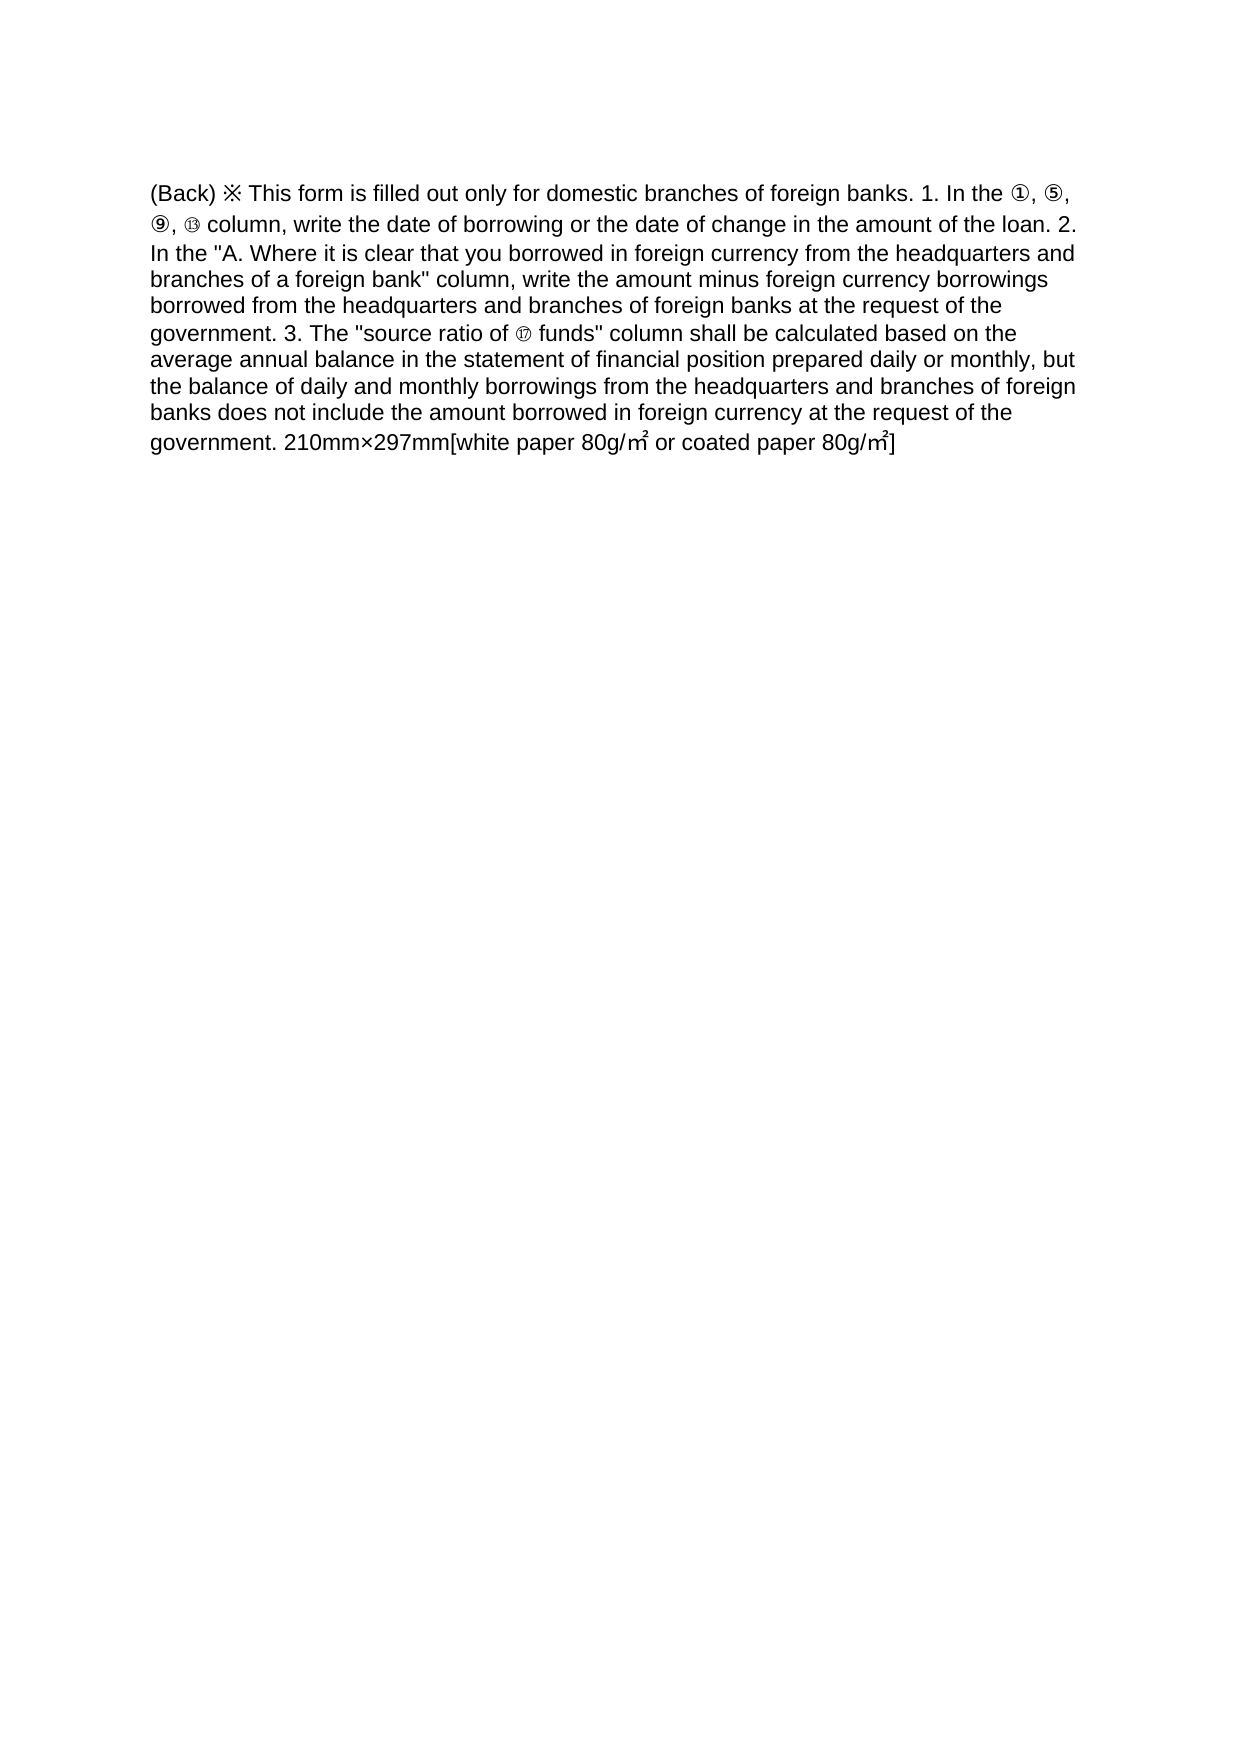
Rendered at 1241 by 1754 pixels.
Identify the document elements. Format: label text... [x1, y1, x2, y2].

text (Back) ※ This form is filled out only for domestic branches of foreign banks. 1. In the ①, ⑤, ⑨, ⑬ column, write the date of borrowing or the date of change in the amount of the loan. 2. In the "A. Where it is clear that you borrowed in foreign currency from the headquarters and branches of a foreign bank" column, write the amount minus foreign currency borrowings borrowed from the headquarters and branches of foreign banks at the request of the government. 3. The "source ratio of ⑰ funds" column shall be calculated based on the average annual balance in the statement of financial position prepared daily or monthly, but the balance of daily and monthly borrowings from the headquarters and branches of foreign banks does not include the amount borrowed in foreign currency at the request of the government. 210mm×297mm[white paper 80g/㎡ or coated paper 80g/㎡] [150, 177, 1090, 457]
